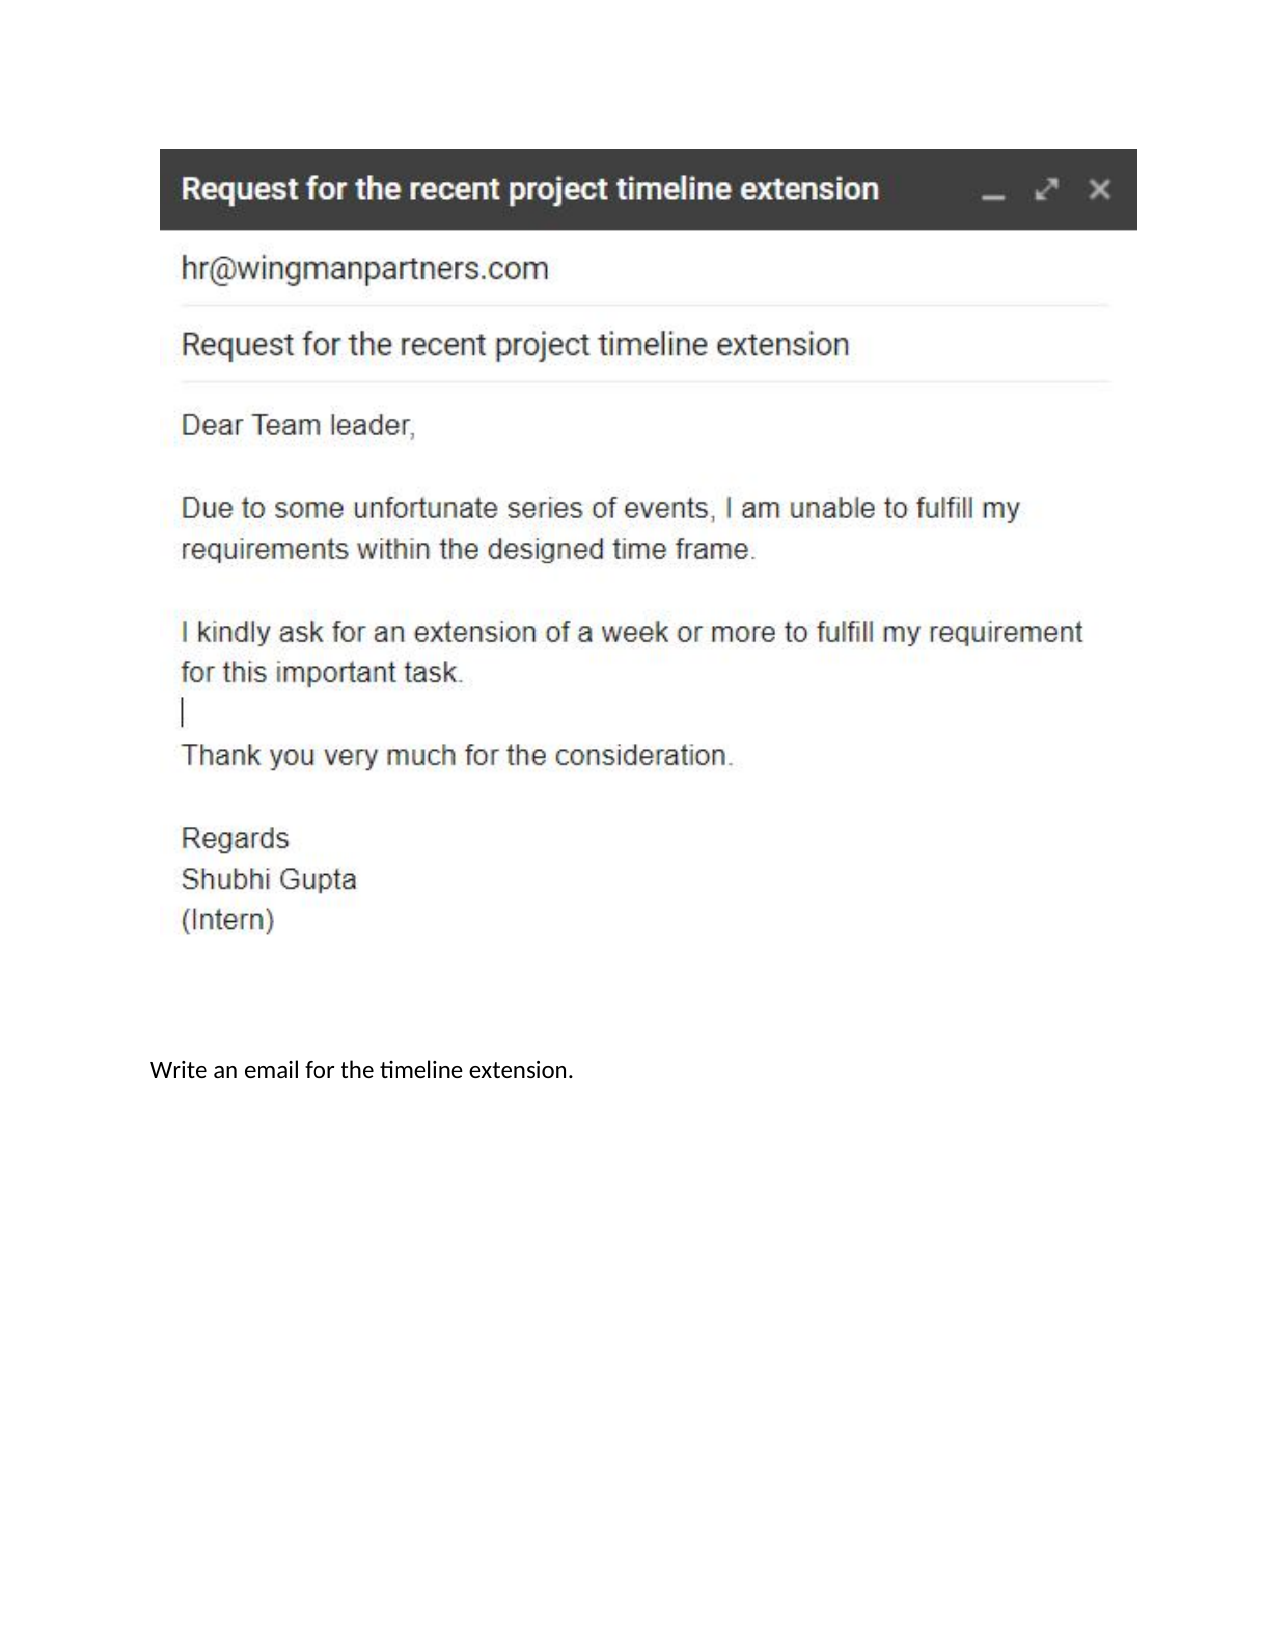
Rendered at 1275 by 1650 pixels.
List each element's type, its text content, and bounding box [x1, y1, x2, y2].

picture [150, 149, 1141, 974]
text Write an email for the timeline extension. [150, 1054, 1125, 1085]
